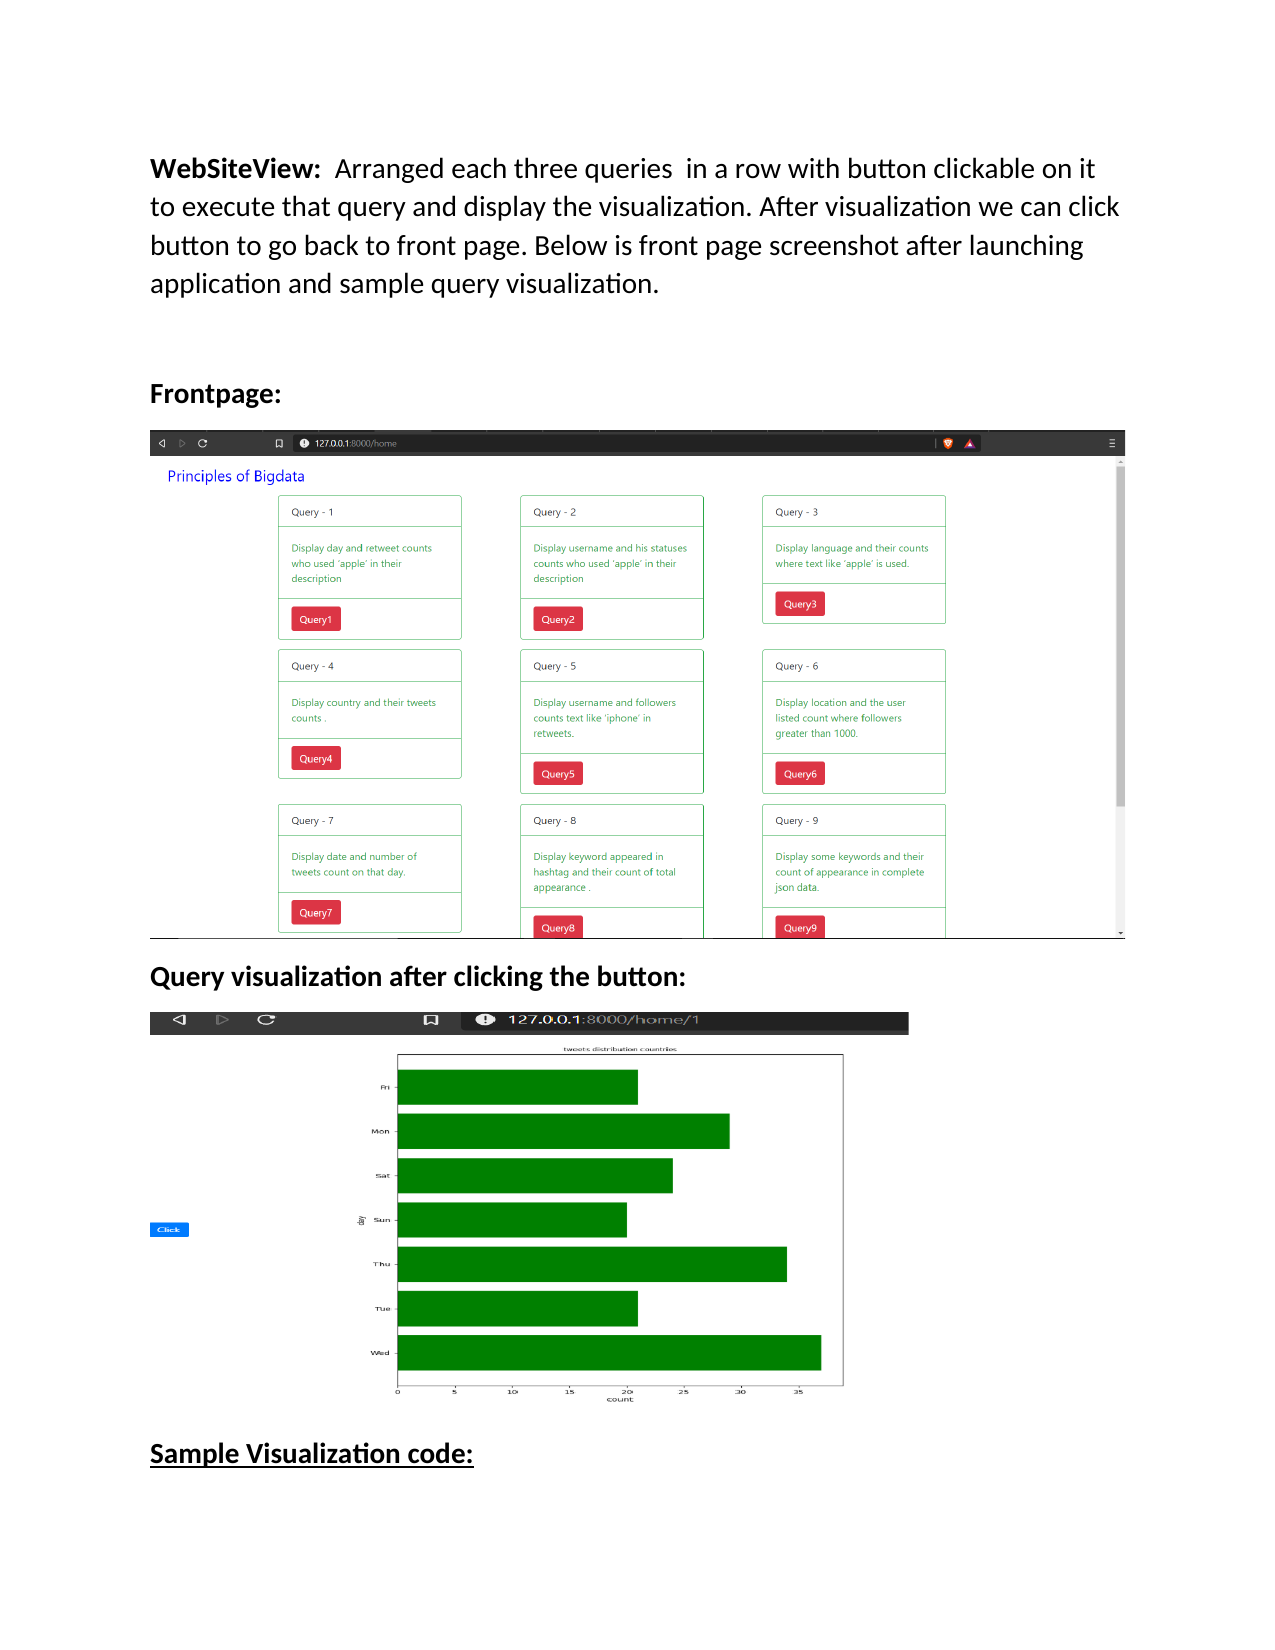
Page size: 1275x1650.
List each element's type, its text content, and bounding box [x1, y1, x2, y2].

picture [150, 1012, 909, 1417]
text Frontpage: [150, 376, 1125, 411]
picture [150, 430, 1125, 939]
text Query visualization after clicking the button: [150, 958, 1125, 993]
text WebSiteView: Arranged each three queries in a row with button clickable on it to execute that query and display the visualization. After visualization we can click button to go back to front page. Below is front page screenshot after launching application and sample query visualization. [150, 150, 1125, 301]
text Sample Visualization code: [150, 1435, 1125, 1471]
